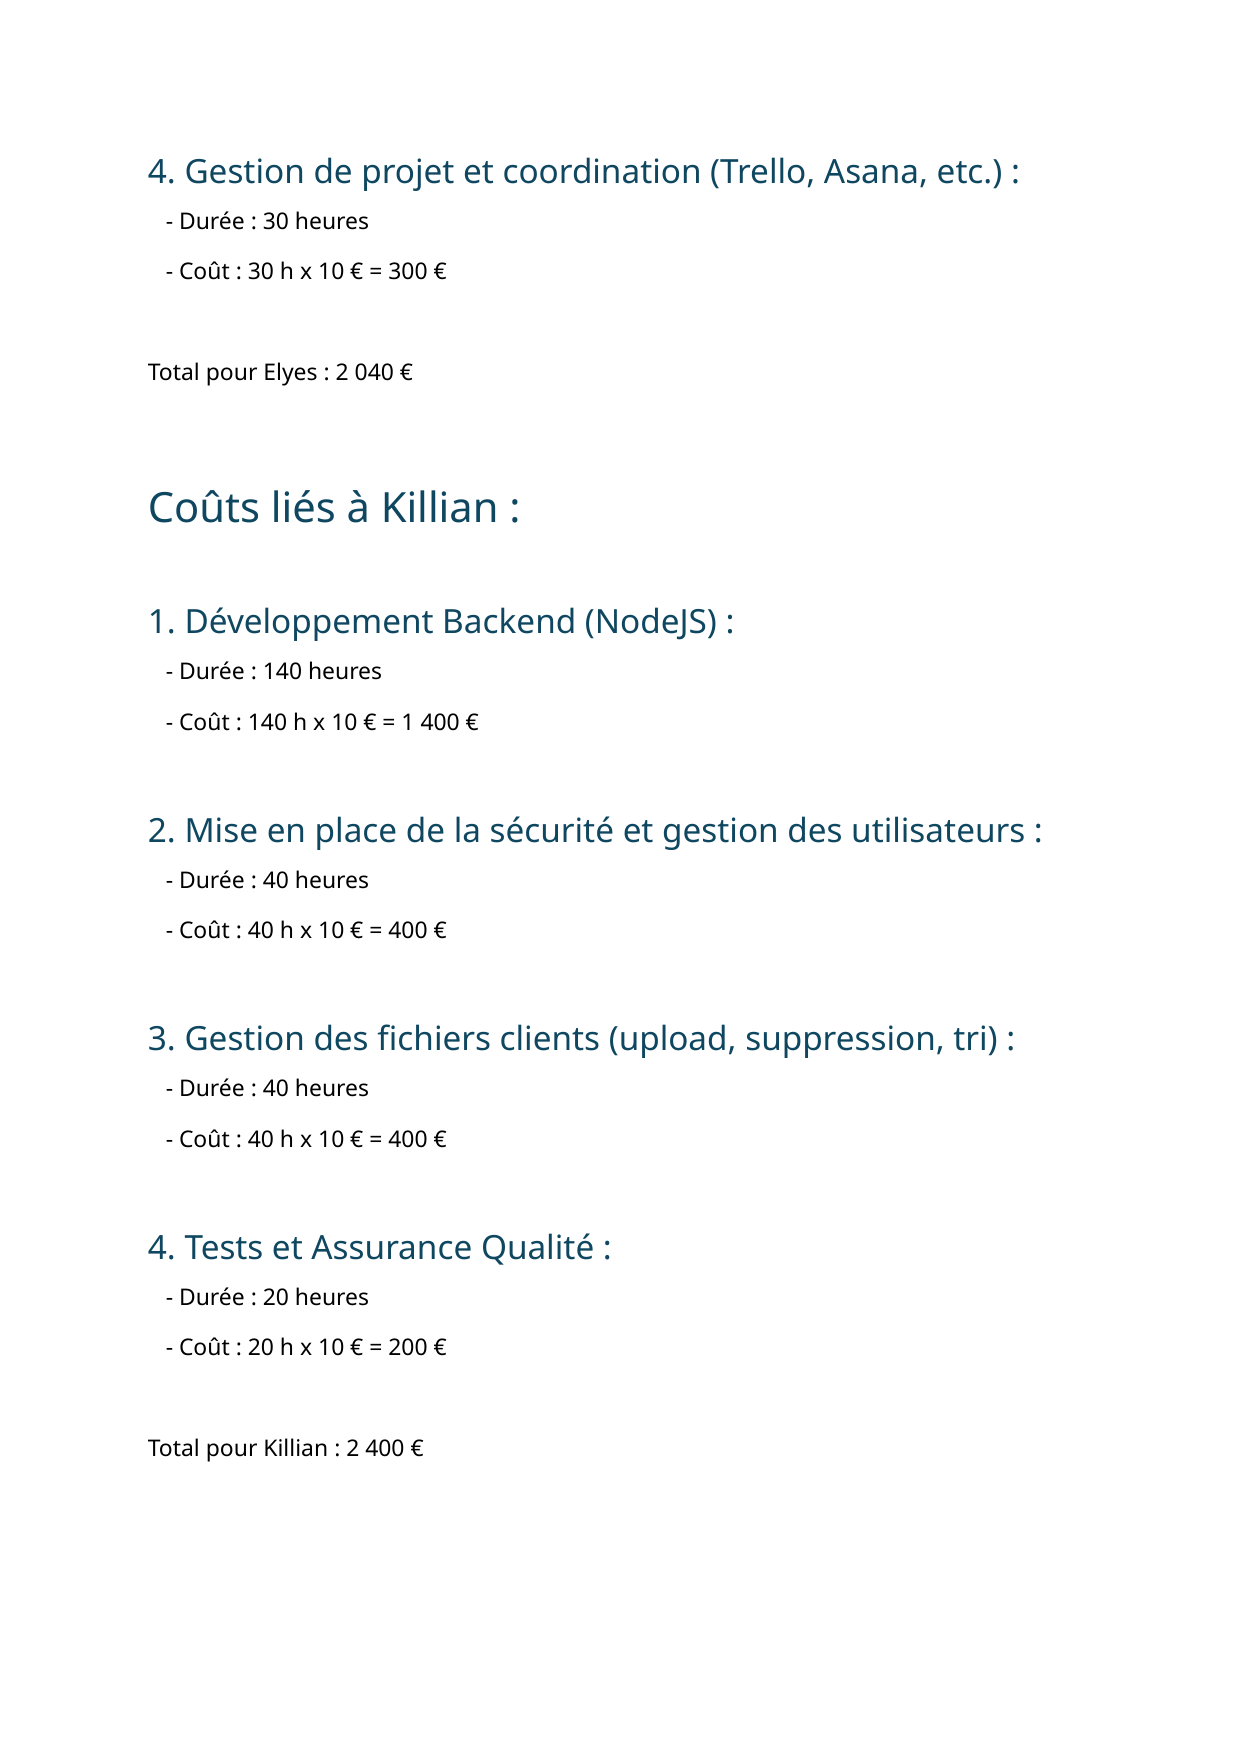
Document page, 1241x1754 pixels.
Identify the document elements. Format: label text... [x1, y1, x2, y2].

subtitle 2. Mise en place de la sécurité et gestion des utilisateurs : [148, 806, 1093, 852]
text - Coût : 40 h x 10 € = 400 € [148, 914, 1093, 945]
text - Coût : 40 h x 10 € = 400 € [148, 1123, 1093, 1154]
subtitle 1. Développement Backend (NodeJS) : [148, 598, 1093, 643]
text Total pour Killian : 2 400 € [148, 1432, 1093, 1463]
text - Durée : 140 heures [148, 655, 1093, 686]
text - Durée : 20 heures [148, 1281, 1093, 1312]
subtitle 4. Gestion de projet et coordination (Trello, Asana, etc.) : [148, 148, 1093, 193]
subtitle Coûts liés à Killian : [148, 478, 1093, 534]
subtitle 4. Tests et Assurance Qualité : [148, 1223, 1093, 1269]
text - Durée : 40 heures [148, 1072, 1093, 1103]
text - Coût : 30 h x 10 € = 300 € [148, 255, 1093, 287]
text Total pour Elyes : 2 040 € [148, 356, 1093, 387]
text - Coût : 20 h x 10 € = 200 € [148, 1331, 1093, 1362]
text - Durée : 30 heures [148, 205, 1093, 236]
text - Coût : 140 h x 10 € = 1 400 € [148, 706, 1093, 737]
text - Durée : 40 heures [148, 864, 1093, 895]
subtitle 3. Gestion des fichiers clients (upload, suppression, tri) : [148, 1015, 1093, 1060]
